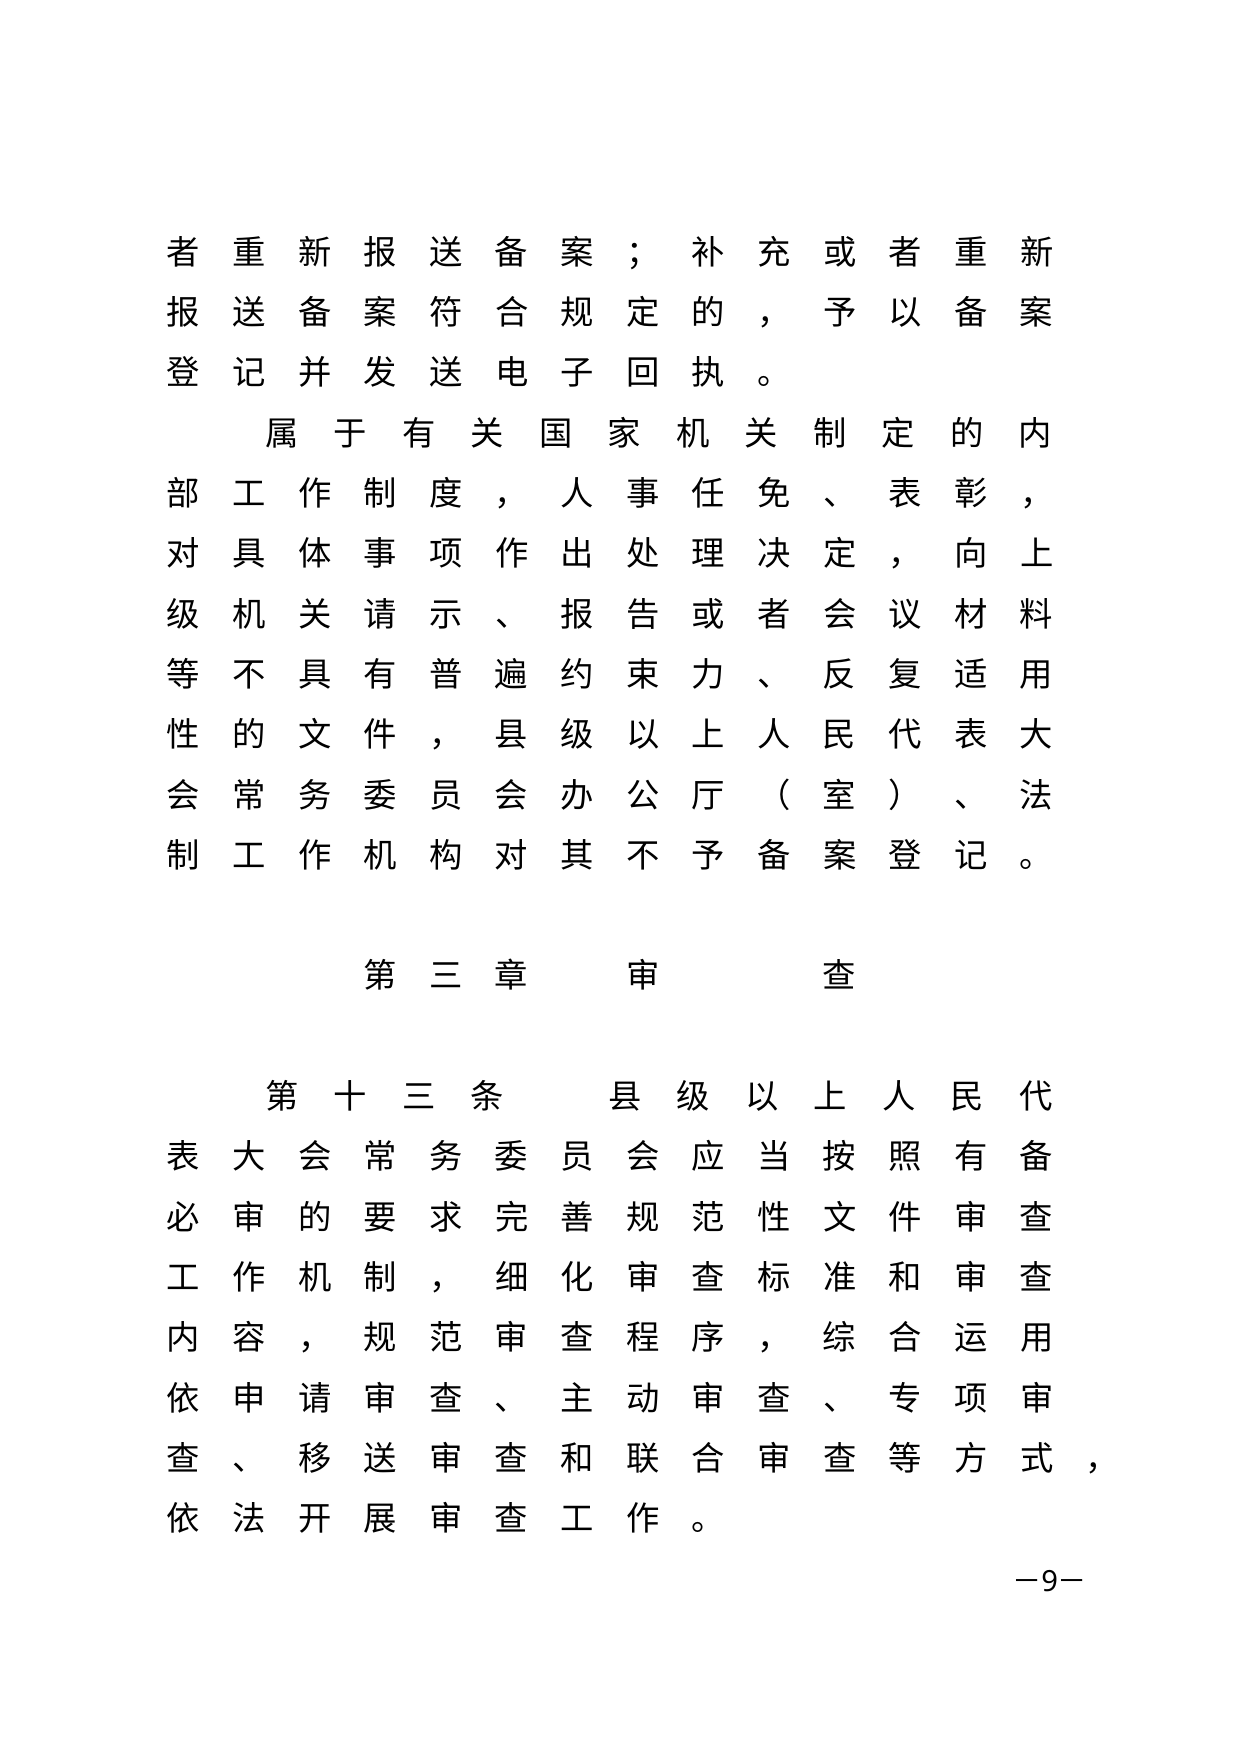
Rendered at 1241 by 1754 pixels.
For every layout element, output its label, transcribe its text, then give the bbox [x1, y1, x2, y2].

text 报送备案的规范性文件符合第九条、第十条规定但不符合第十一条规定的，县级以上人民代表大会常务委员会办公厅（室）、法制工作机构暂缓办理备案登记或者通过备案审查信息平台以电子指令形式予以退回，并通知制定机关在十日内补充报送备案或者重新报送备案；补充或者重新报送备案符合规定的，予以备案登记并发送电子回执。 [167, 219, 1085, 400]
text 第三章 审 查 [167, 943, 1085, 1003]
text 第十三条 县级以上人民代表大会常务委员会应当按照有备必审的要求完善规范性文件审查工作机制，细化审查标准和审查内容，规范审查程序，综合运用依申请审查、主动审查、专项审查、移送审查和联合审查等方式，依法开展审查工作。 [167, 1064, 1085, 1546]
text 属于有关国家机关制定的内部工作制度，人事任免、表彰，对具体事项作出处理决定，向上级机关请示、报告或者会议材料等不具有普遍约束力、反复适用性的文件，县级以上人民代表大会常务委员会办公厅（室）、法制工作机构对其不予备案登记。 [167, 400, 1085, 883]
